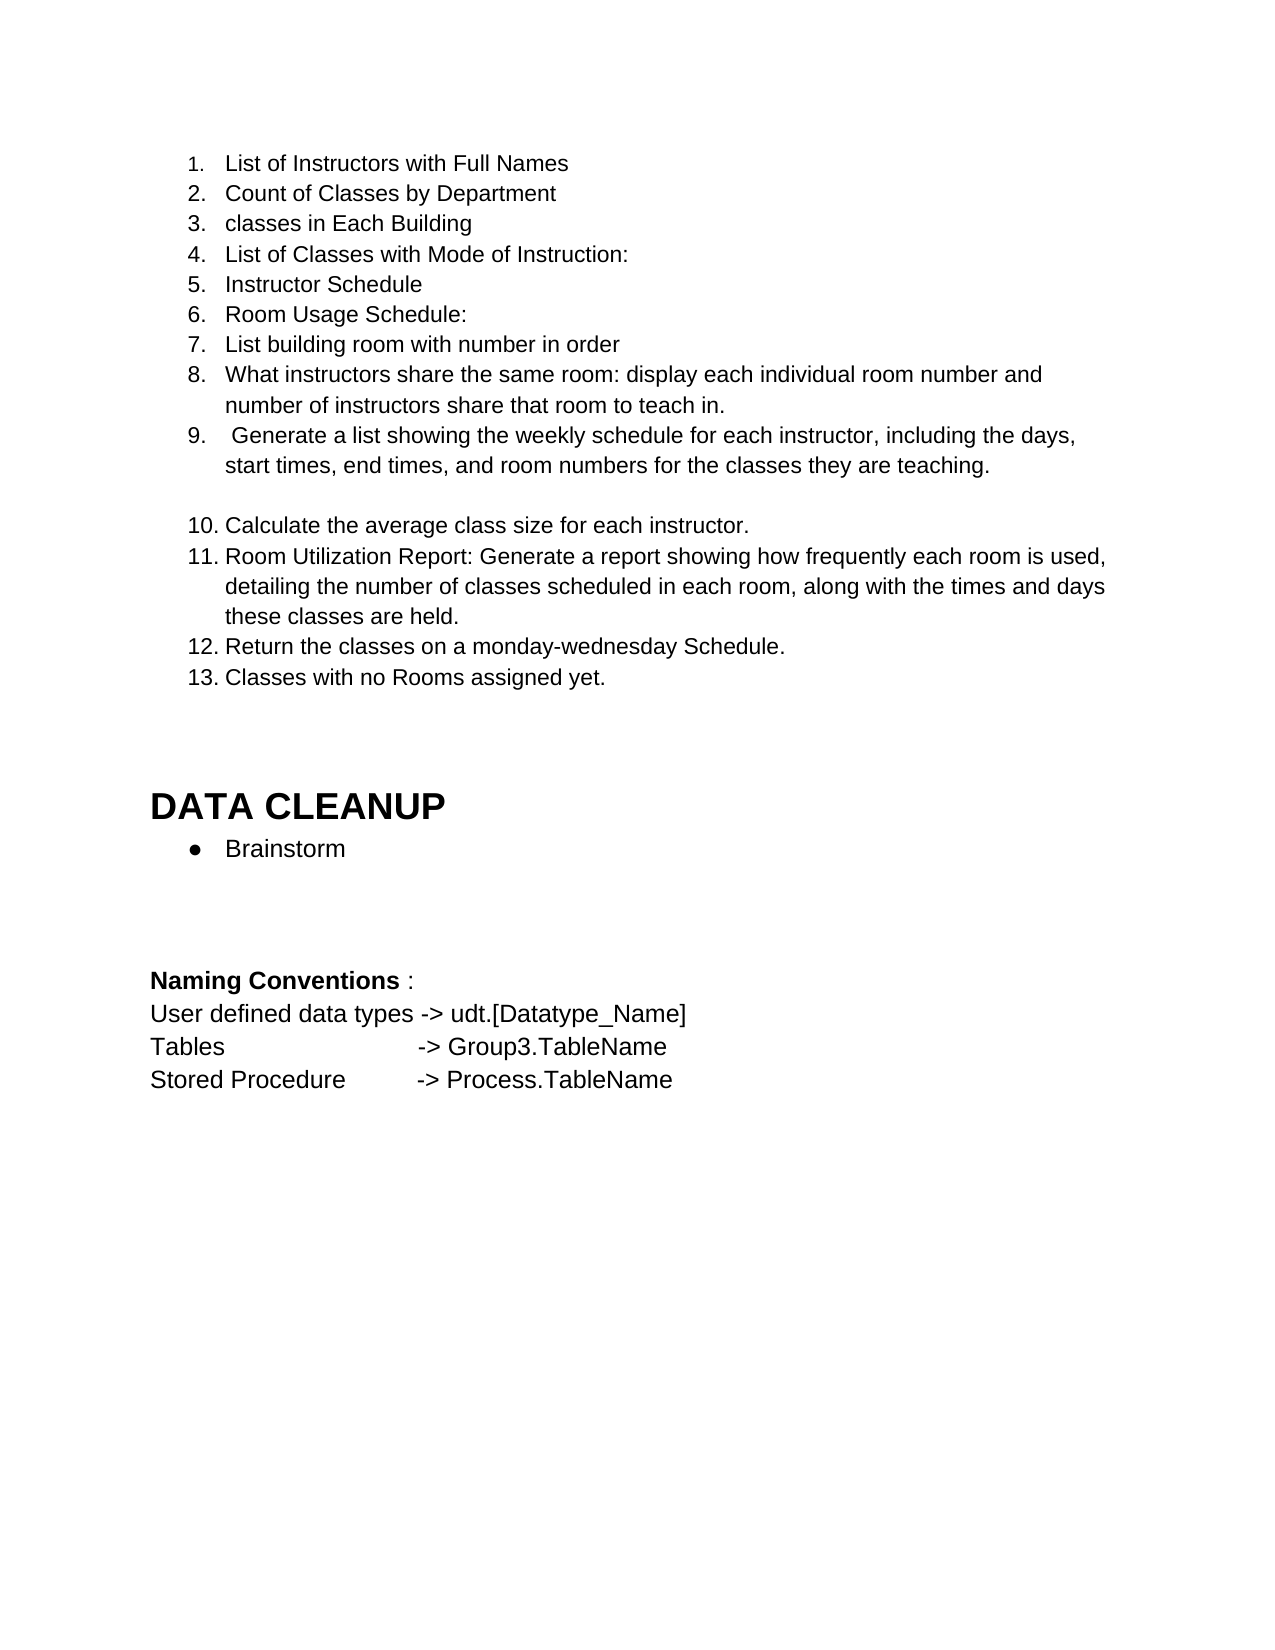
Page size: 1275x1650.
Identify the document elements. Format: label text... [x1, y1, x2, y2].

list classes in Each Building [187, 210, 1125, 237]
text Tables -> Group3.TableName [150, 1032, 1125, 1061]
list What instructors share the same room: display each individual room number and number of instructors share that room to teach in. [187, 361, 1125, 418]
list Return the classes on a monday-wednesday Schedule. [187, 633, 1125, 660]
list Brainstorm [187, 834, 1125, 863]
list Classes with no Rooms assigned yet. [187, 663, 1125, 690]
list Generate a list showing the weekly schedule for each instructor, including the days, start times, end times, and room numbers for the classes they are teaching. [187, 422, 1125, 478]
list Room Utilization Report: Generate a report showing how frequently each room is used, detailing the number of classes scheduled in each room, along with the times and days these classes are held. [187, 543, 1125, 629]
list Room Usage Schedule: [187, 301, 1125, 327]
text Stored Procedure -> Process.TableName [150, 1065, 1125, 1094]
list Count of Classes by Department [187, 180, 1125, 207]
text DATA CLEANUP [150, 784, 1125, 827]
list List building room with number in order [187, 331, 1125, 358]
text Naming Conventions : User defined data types -> udt.[Datatype_Name] [150, 966, 1125, 1028]
list Instructor Schedule [187, 271, 1125, 297]
list List of Instructors with Full Names [187, 150, 1125, 176]
list List of Classes with Mode of Instruction: [187, 241, 1125, 267]
list Calculate the average class size for each instructor. [187, 512, 1125, 539]
